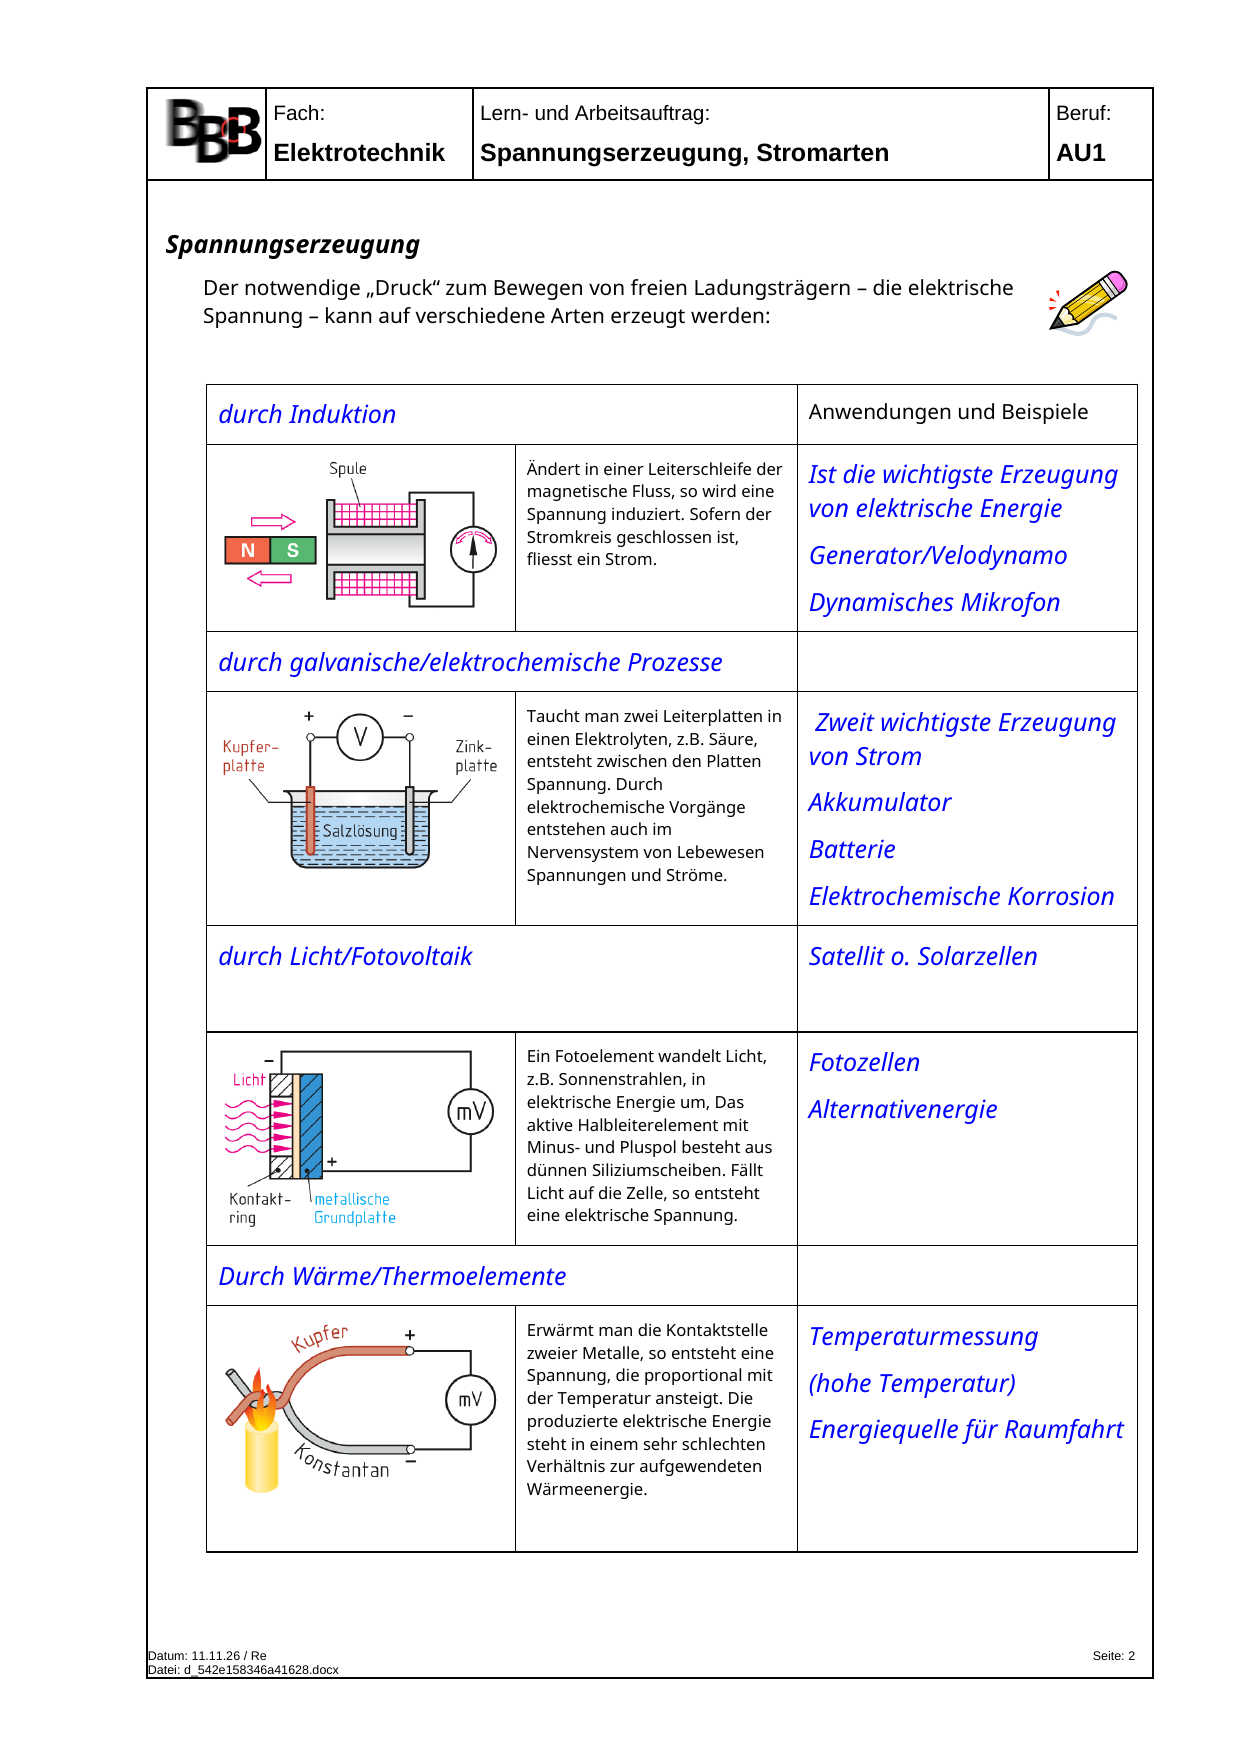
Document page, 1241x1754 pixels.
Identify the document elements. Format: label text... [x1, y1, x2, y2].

picture [218, 704, 500, 873]
table_cell [207, 692, 515, 925]
picture [218, 457, 500, 617]
table_cell [207, 1306, 515, 1551]
table_cell Ein Fotoelement wandelt Licht, z.B. Sonnenstrahlen, in elektrische Energie um, Das aktive Halbleiterelement mit Minus- und Pluspol besteht aus dünnen Siliziumscheiben. Fällt Licht auf die Zelle, so entsteht eine elektrische Spannung. [516, 1033, 797, 1245]
table_cell durch Licht/Fotovoltaik [207, 926, 797, 1031]
table_cell Zweit wichtigste Erzeugung von Strom Akkumulator Batterie Elektrochemische Korrosion [798, 692, 1137, 925]
table_cell Ist die wichtigste Erzeugung von elektrische Energie Generator/Velodynamo Dynamisches Mikrofon [798, 445, 1137, 631]
picture [218, 1045, 500, 1233]
table_cell Taucht man zwei Leiterplatten in einen Elektrolyten, z.B. Säure, entsteht zwischen den Platten Spannung. Durch elektrochemische Vorgänge entstehen auch im Nervensystem von Lebewesen Spannungen und Ströme. [516, 692, 797, 925]
picture [162, 95, 263, 165]
text Der notwendige „Druck“ zum Bewegen von freien Ladungsträgern – die elektrische Spannung – kann auf verschiedene Arten erzeugt werden: [203, 273, 1107, 330]
table_cell Ändert in einer Leiterschleife der magnetische Fluss, so wird eine Spannung induziert. Sofern der Stromkreis geschlossen ist, fliesst ein Strom. [516, 445, 797, 631]
table_header durch Induktion [207, 385, 797, 443]
table_cell Temperaturmessung (hohe Temperatur) Energiequelle für Raumfahrt [798, 1306, 1137, 1551]
table_cell [207, 1033, 515, 1245]
table_cell Durch Wärme/Thermoelemente [207, 1246, 797, 1305]
table_cell [798, 632, 1137, 691]
table_cell durch galvanische/elektrochemische Prozesse [207, 632, 797, 691]
table_cell Fotozellen Alternativenergie [798, 1033, 1137, 1245]
table_header Anwendungen und Beispiele [798, 385, 1137, 443]
picture [218, 1318, 500, 1499]
subtitle Spannungserzeugung [165, 227, 1152, 261]
table_cell Erwärmt man die Kontaktstelle zweier Metalle, so entsteht eine Spannung, die proportional mit der Temperatur ansteigt. Die produzierte elektrische Energie steht in einem sehr schlechten Verhältnis zur aufgewendeten Wärmeenergie. [516, 1306, 797, 1551]
table_cell [207, 445, 515, 631]
table_cell [798, 1246, 1137, 1305]
table_cell Satellit o. Solarzellen [798, 926, 1137, 1031]
